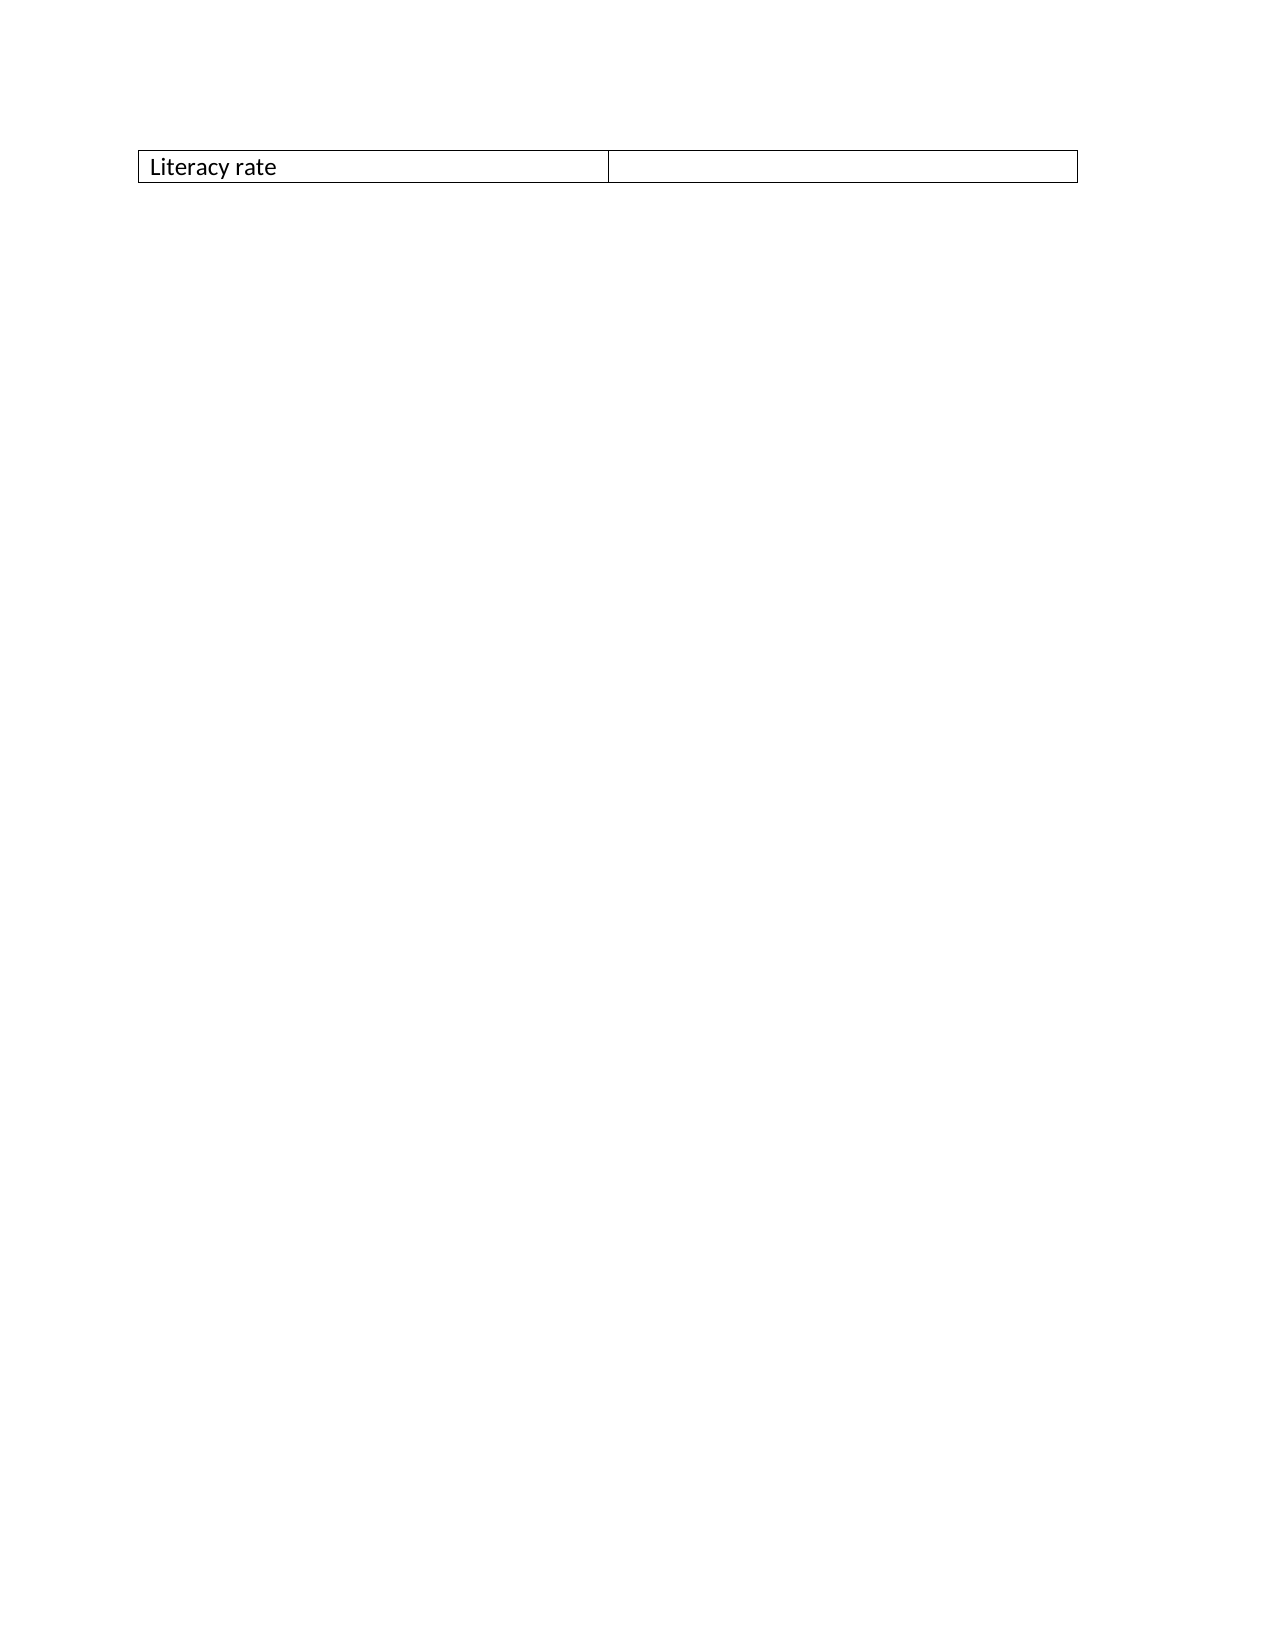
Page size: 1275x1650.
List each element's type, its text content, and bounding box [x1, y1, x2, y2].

table_cell Literacy rate [139, 151, 608, 182]
table_cell [609, 151, 1077, 182]
